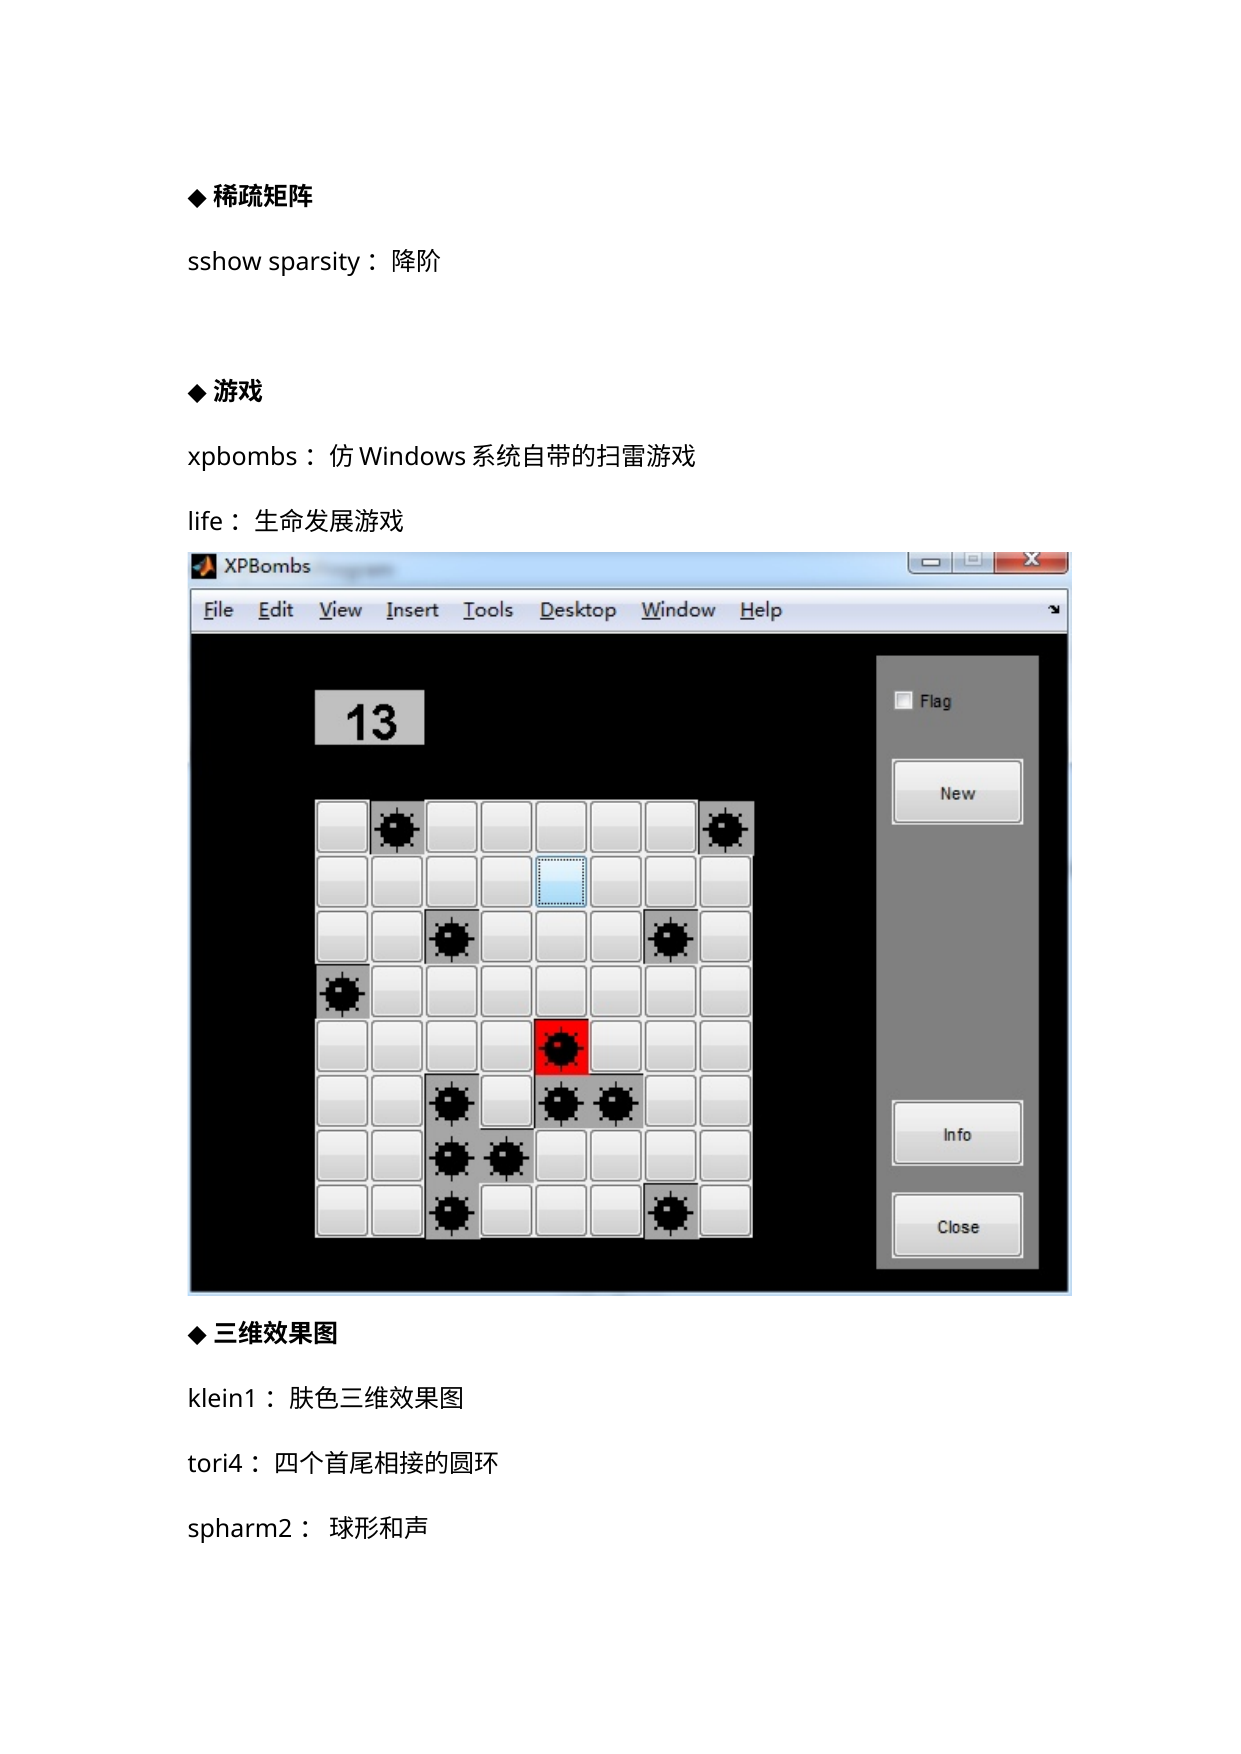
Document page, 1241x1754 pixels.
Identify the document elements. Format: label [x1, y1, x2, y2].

text [187, 1296, 1053, 1559]
picture [187, 552, 1072, 1296]
text [187, 162, 1053, 552]
